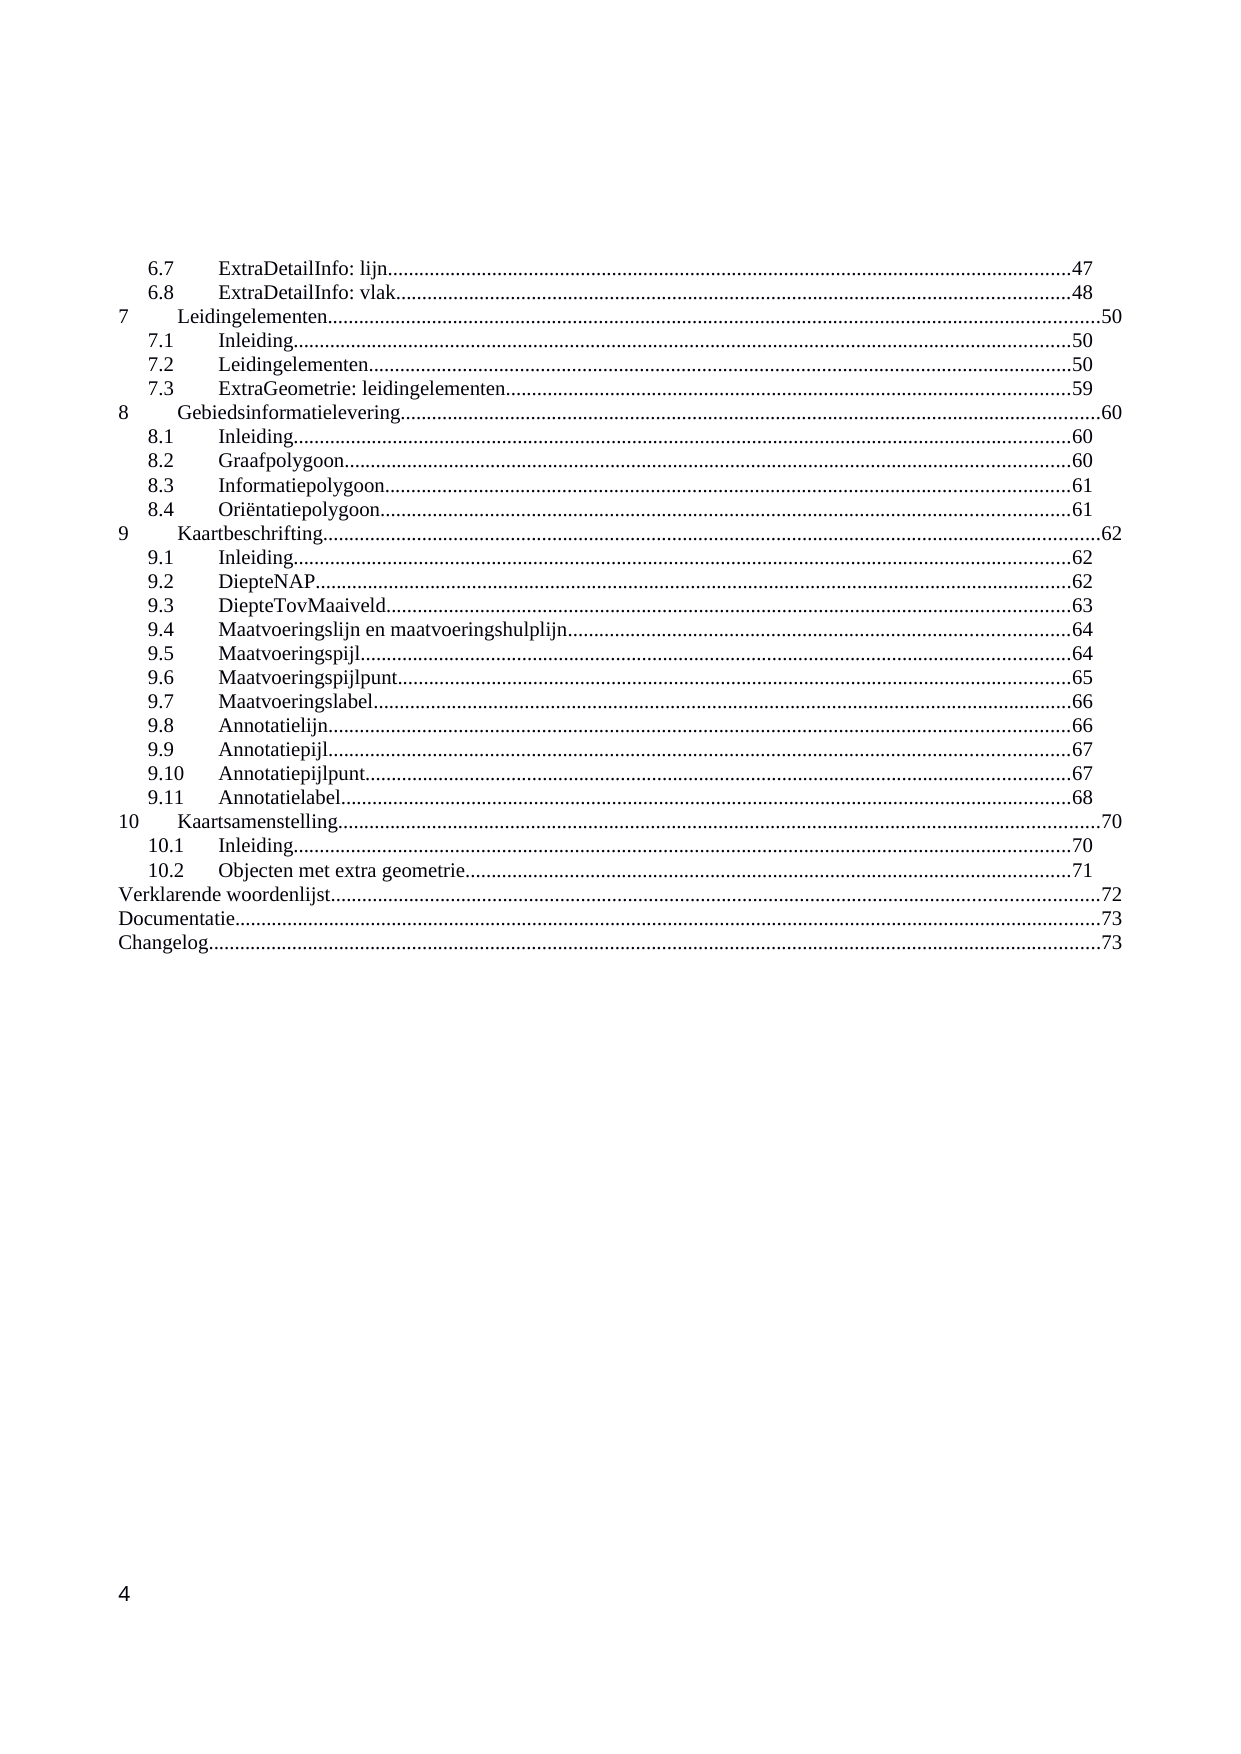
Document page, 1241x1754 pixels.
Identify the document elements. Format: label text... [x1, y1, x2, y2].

text Documentatie 73 [118, 906, 1122, 930]
text 10 Kaartsamenstelling 70 [118, 809, 1122, 833]
text 9.4 Maatvoeringslijn en maatvoeringshulplijn 64 [148, 617, 1122, 641]
text 9.11 Annotatielabel 68 [148, 785, 1122, 809]
text 6.7 ExtraDetailInfo: lijn 47 [148, 256, 1122, 280]
text 7.2 Leidingelementen 50 [148, 352, 1122, 376]
text 9 Kaartbeschrifting 62 [118, 521, 1122, 545]
text 9.6 Maatvoeringspijlpunt 65 [148, 665, 1122, 689]
text 9.7 Maatvoeringslabel 66 [148, 689, 1122, 713]
text 9.9 Annotatiepijl 67 [148, 737, 1122, 761]
text 7 Leidingelementen 50 [118, 304, 1122, 328]
text 8.4 Oriëntatiepolygoon 61 [148, 497, 1122, 521]
text Changelog 73 [118, 930, 1122, 954]
text Verklarende woordenlijst 72 [118, 882, 1122, 906]
text 9.10 Annotatiepijlpunt 67 [148, 761, 1122, 785]
text 9.2 DiepteNAP 62 [148, 569, 1122, 593]
text 9.1 Inleiding 62 [148, 545, 1122, 569]
text 8.1 Inleiding 60 [148, 424, 1122, 448]
text 7.1 Inleiding 50 [148, 328, 1122, 352]
text 8.2 Graafpolygoon 60 [148, 448, 1122, 472]
text 9.3 DiepteTovMaaiveld 63 [148, 593, 1122, 617]
text 9.5 Maatvoeringspijl 64 [148, 641, 1122, 665]
text 6.8 ExtraDetailInfo: vlak 48 [148, 280, 1122, 304]
text 10.2 Objecten met extra geometrie 71 [148, 857, 1122, 882]
text 8.3 Informatiepolygoon 61 [148, 472, 1122, 497]
text 9.8 Annotatielijn 66 [148, 713, 1122, 737]
text 10.1 Inleiding 70 [148, 833, 1122, 857]
text 8 Gebiedsinformatielevering 60 [118, 400, 1122, 424]
text 7.3 ExtraGeometrie: leidingelementen 59 [148, 376, 1122, 400]
